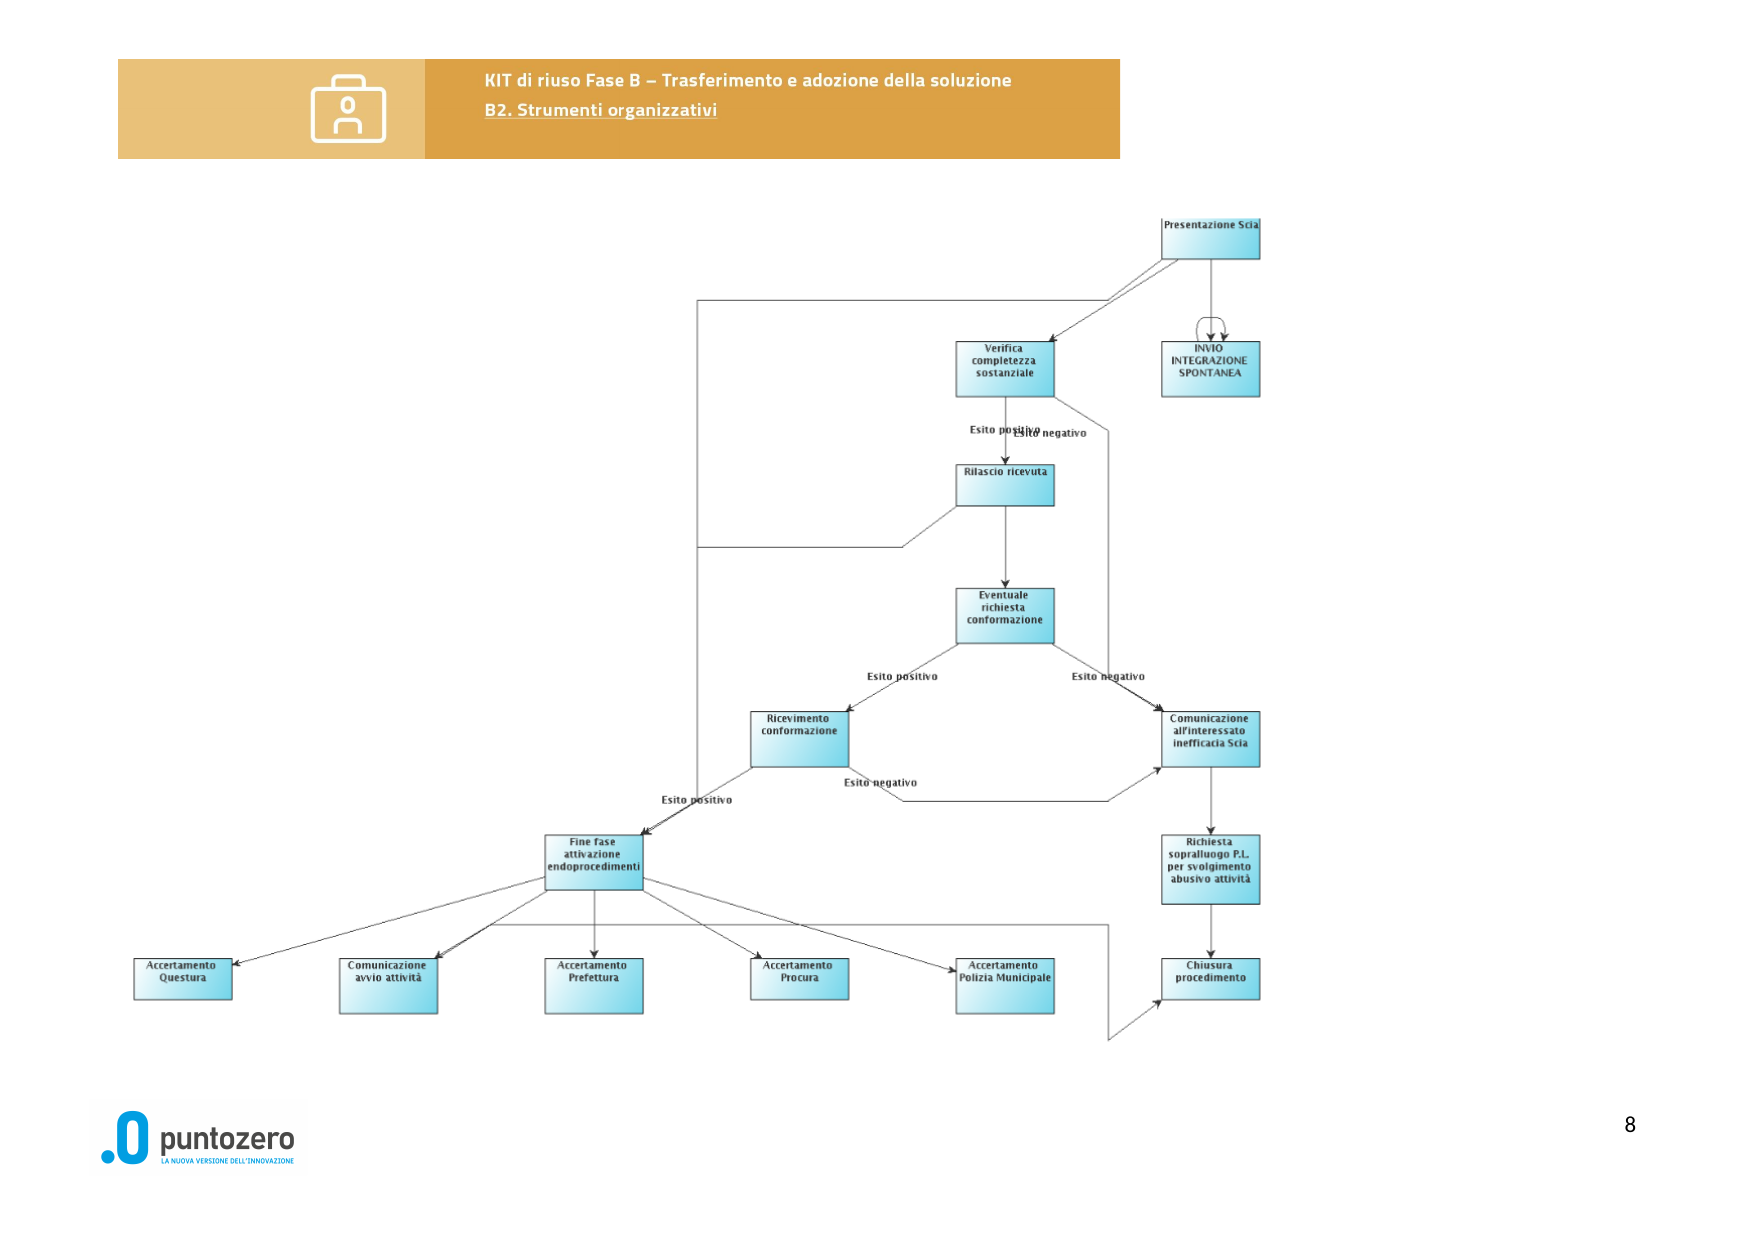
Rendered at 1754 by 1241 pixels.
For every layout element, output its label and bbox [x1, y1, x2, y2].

picture [88, 1099, 308, 1176]
picture [118, 59, 1121, 159]
picture [118, 201, 1286, 1048]
